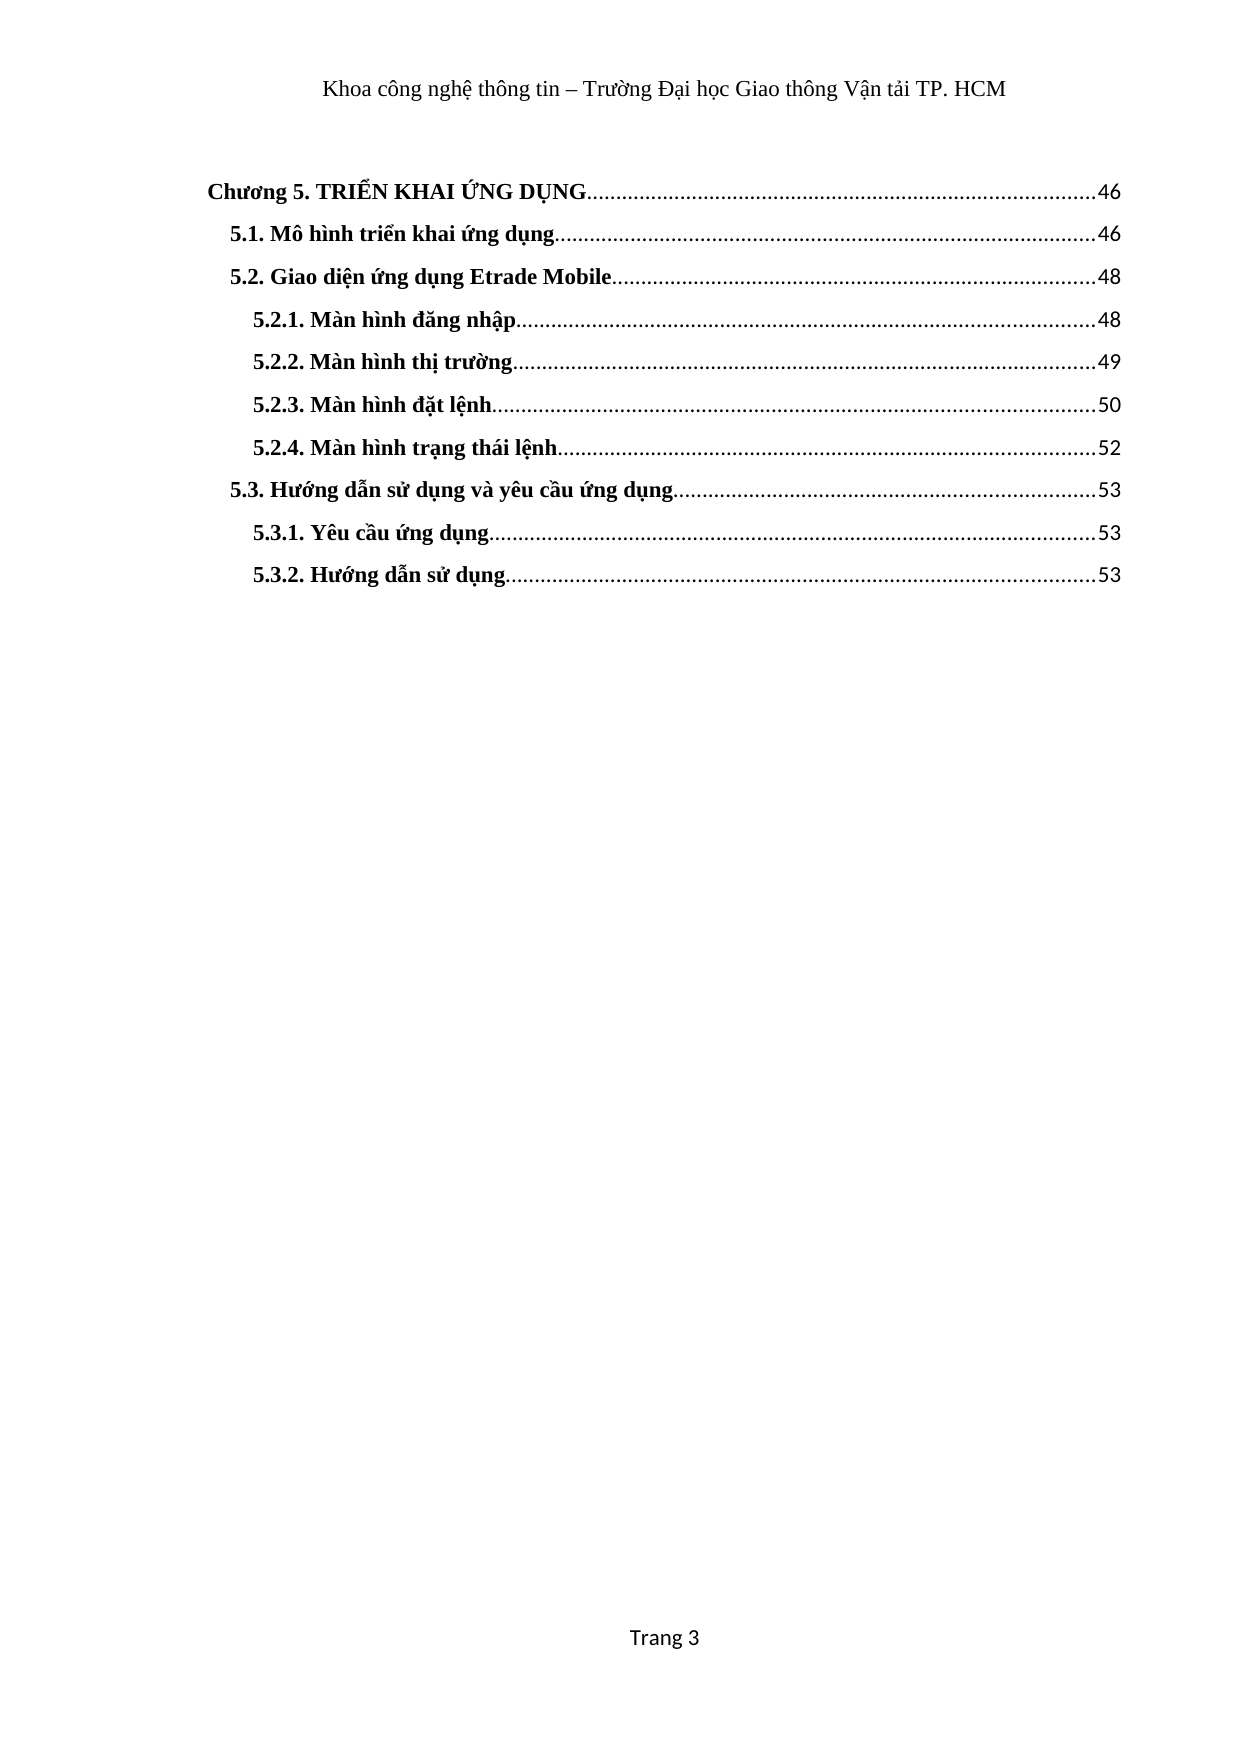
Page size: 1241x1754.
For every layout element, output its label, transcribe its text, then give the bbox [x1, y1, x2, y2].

text 5.2.4. Màn hình trạng thái lệnh 52 [253, 433, 1122, 461]
text 5.3. Hướng dẫn sử dụng và yêu cầu ứng dụng 53 [230, 475, 1122, 503]
text 5.3.2. Hướng dẫn sử dụng 53 [253, 560, 1122, 588]
text 5.2. Giao diện ứng dụng Etrade Mobile 48 [230, 262, 1122, 290]
text 5.2.1. Màn hình đăng nhập 48 [253, 305, 1122, 333]
text 5.2.2. Màn hình thị trường 49 [253, 347, 1122, 375]
text 5.2.3. Màn hình đặt lệnh 50 [253, 390, 1122, 418]
text Chương 5. TRIỂN KHAI ỨNG DỤNG 46 [207, 177, 1122, 205]
text 5.3.1. Yêu cầu ứng dụng 53 [253, 518, 1122, 546]
text 5.1. Mô hình triển khai ứng dụng 46 [230, 219, 1122, 248]
